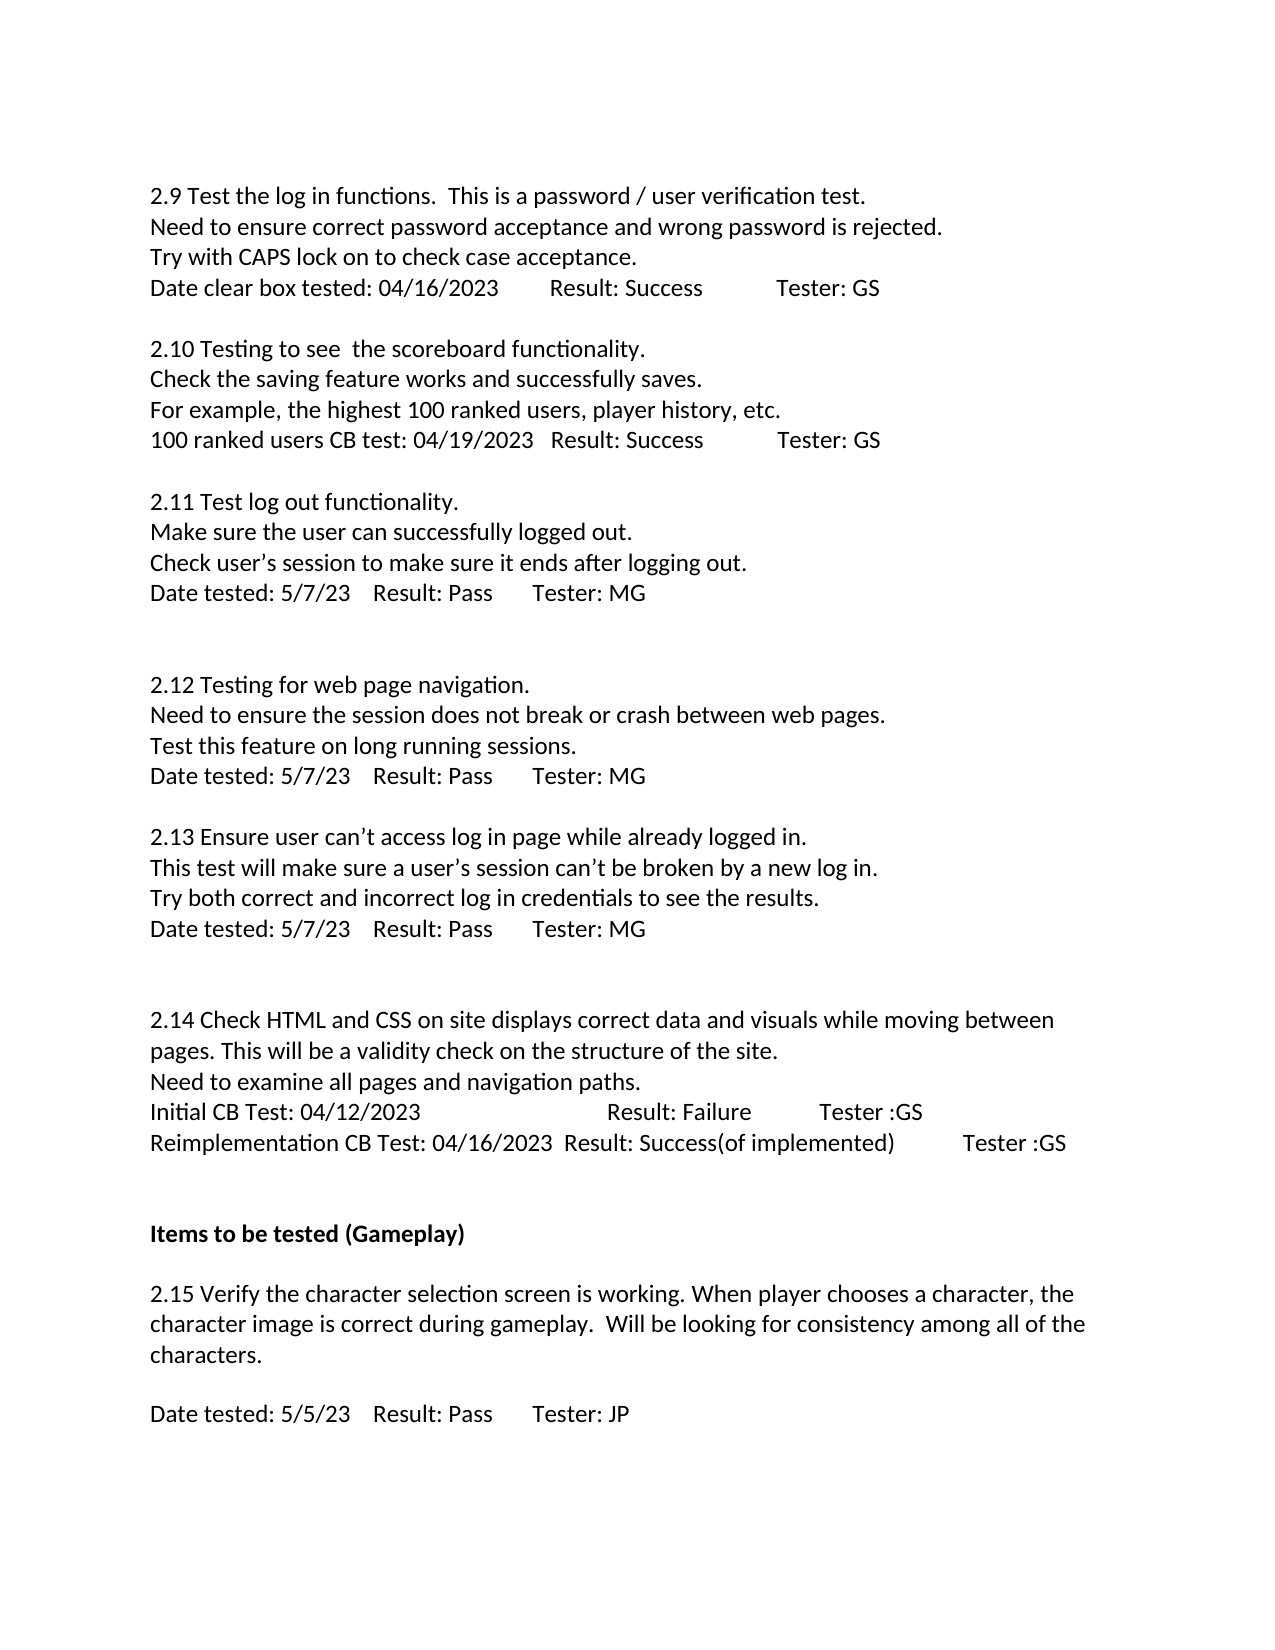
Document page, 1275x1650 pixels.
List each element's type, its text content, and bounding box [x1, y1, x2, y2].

text 2.9 Test the log in functions. This is a password / user verification test. [150, 181, 1125, 211]
text Initial CB Test: 04/12/2023 Result: Failure Tester :GS [150, 1096, 1125, 1127]
text Check the saving feature works and successfully saves. [150, 364, 1125, 394]
text Need to ensure the session does not break or crash between web pages. [150, 699, 1125, 730]
text Test this feature on long running sessions. [150, 730, 1125, 760]
text Need to ensure correct password acceptance and wrong password is rejected. [150, 211, 1125, 242]
text 2.11 Test log out functionality. [150, 486, 1125, 516]
text Check user’s session to make sure it ends after logging out. [150, 547, 1125, 577]
text Try with CAPS lock on to check case acceptance. [150, 242, 1125, 272]
text 100 ranked users CB test: 04/19/2023 Result: Success Tester: GS [150, 425, 1125, 455]
text Need to examine all pages and navigation paths. [150, 1066, 1125, 1096]
text For example, the highest 100 ranked users, player history, etc. [150, 394, 1125, 425]
text Date clear box tested: 04/16/2023 Result: Success Tester: GS [150, 272, 1125, 303]
text Date tested: 5/5/23 Result: Pass Tester: JP [150, 1399, 1125, 1429]
text Make sure the user can successfully logged out. [150, 516, 1125, 547]
text 2.13 Ensure user can’t access log in page while already logged in. [150, 821, 1125, 852]
text 2.14 Check HTML and CSS on site displays correct data and visuals while moving between pages. This will be a validity check on the structure of the site. [150, 1004, 1125, 1066]
text Items to be tested (Gameplay) [150, 1218, 1125, 1249]
text Try both correct and incorrect log in credentials to see the results. [150, 882, 1125, 913]
text 2.12 Testing for web page navigation. [150, 669, 1125, 699]
text Reimplementation CB Test: 04/16/2023 Result: Success(of implemented) Tester :GS [150, 1127, 1125, 1157]
text 2.10 Testing to see the scoreboard functionality. [150, 333, 1125, 364]
text Date tested: 5/7/23 Result: Pass Tester: MG [150, 913, 1125, 943]
text This test will make sure a user’s session can’t be broken by a new log in. [150, 852, 1125, 882]
text Date tested: 5/7/23 Result: Pass Tester: MG [150, 760, 1125, 791]
text 2.15 Verify the character selection screen is working. When player chooses a character, the character image is correct during gameplay. Will be looking for consistency among all of the characters. [150, 1278, 1125, 1369]
text Date tested: 5/7/23 Result: Pass Tester: MG [150, 577, 1125, 608]
